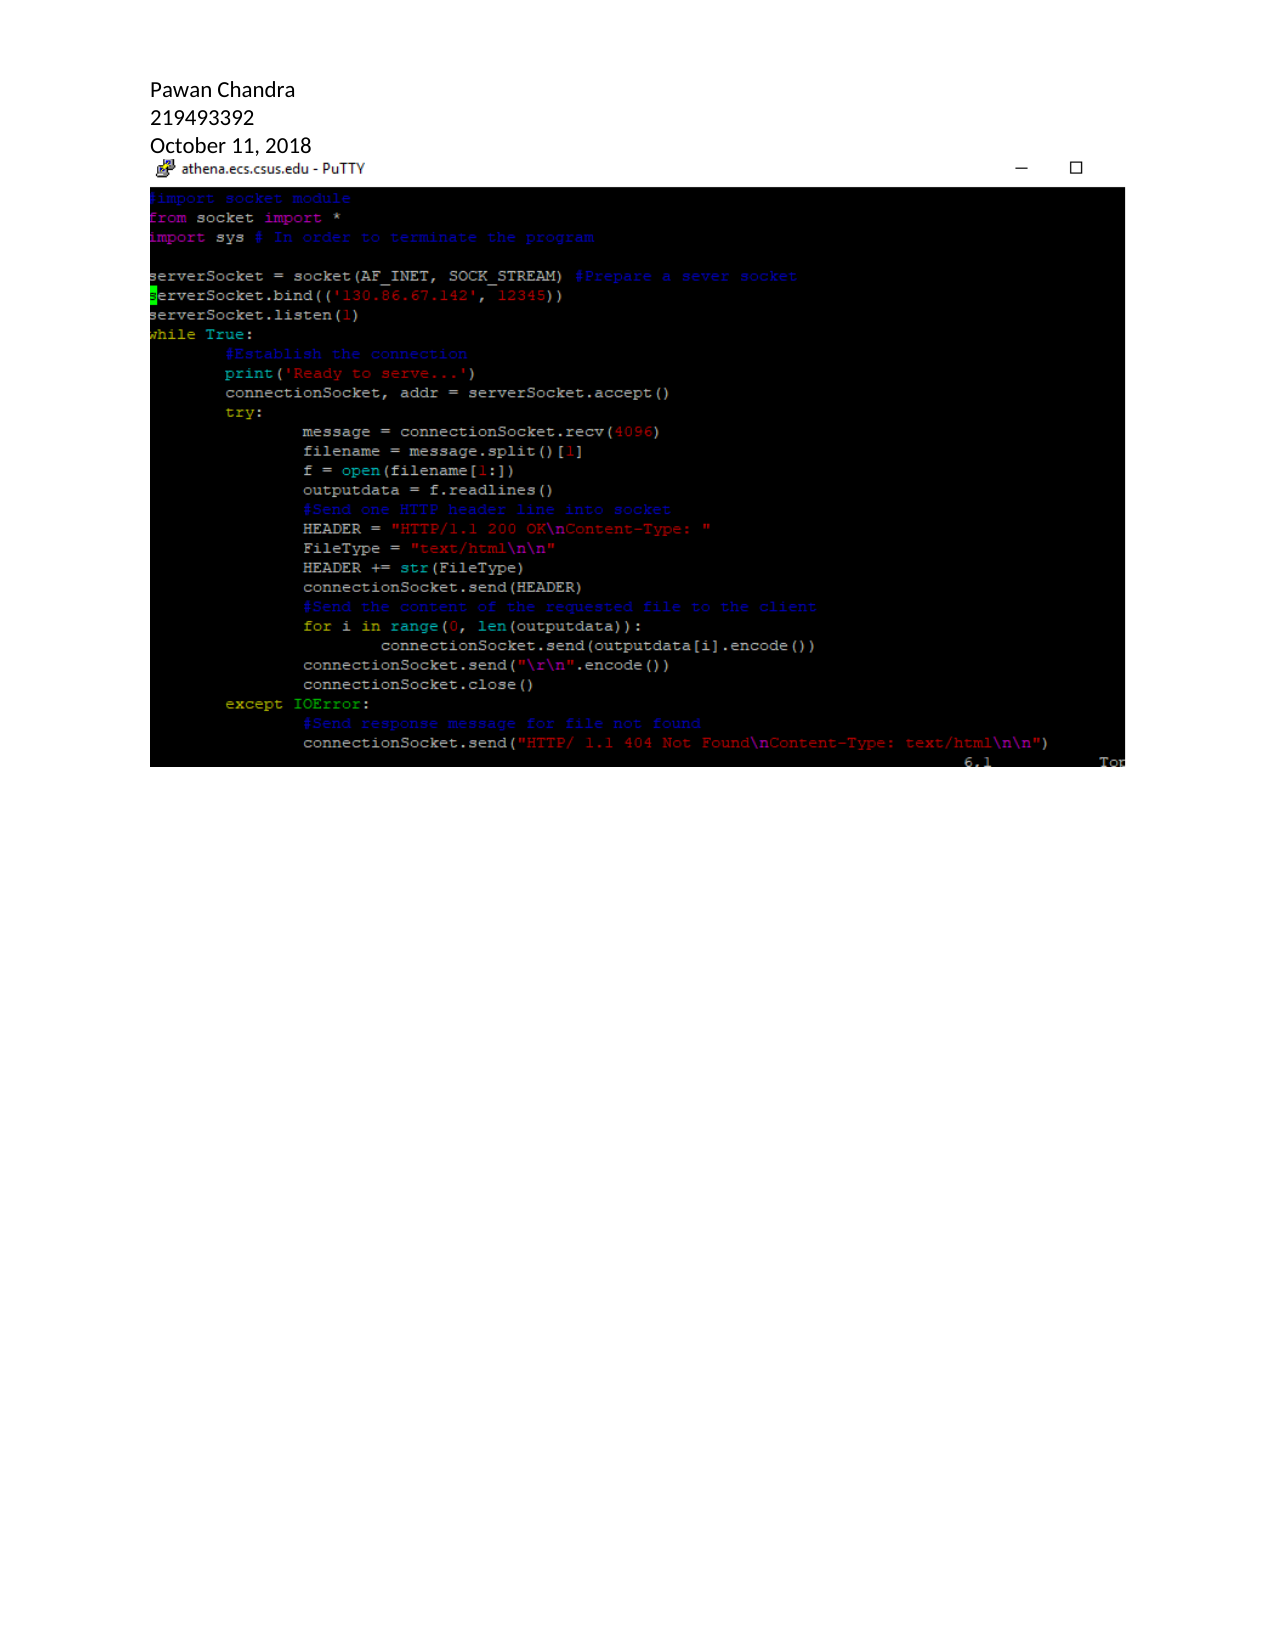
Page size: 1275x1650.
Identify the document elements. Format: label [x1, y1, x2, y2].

picture [150, 159, 1125, 767]
